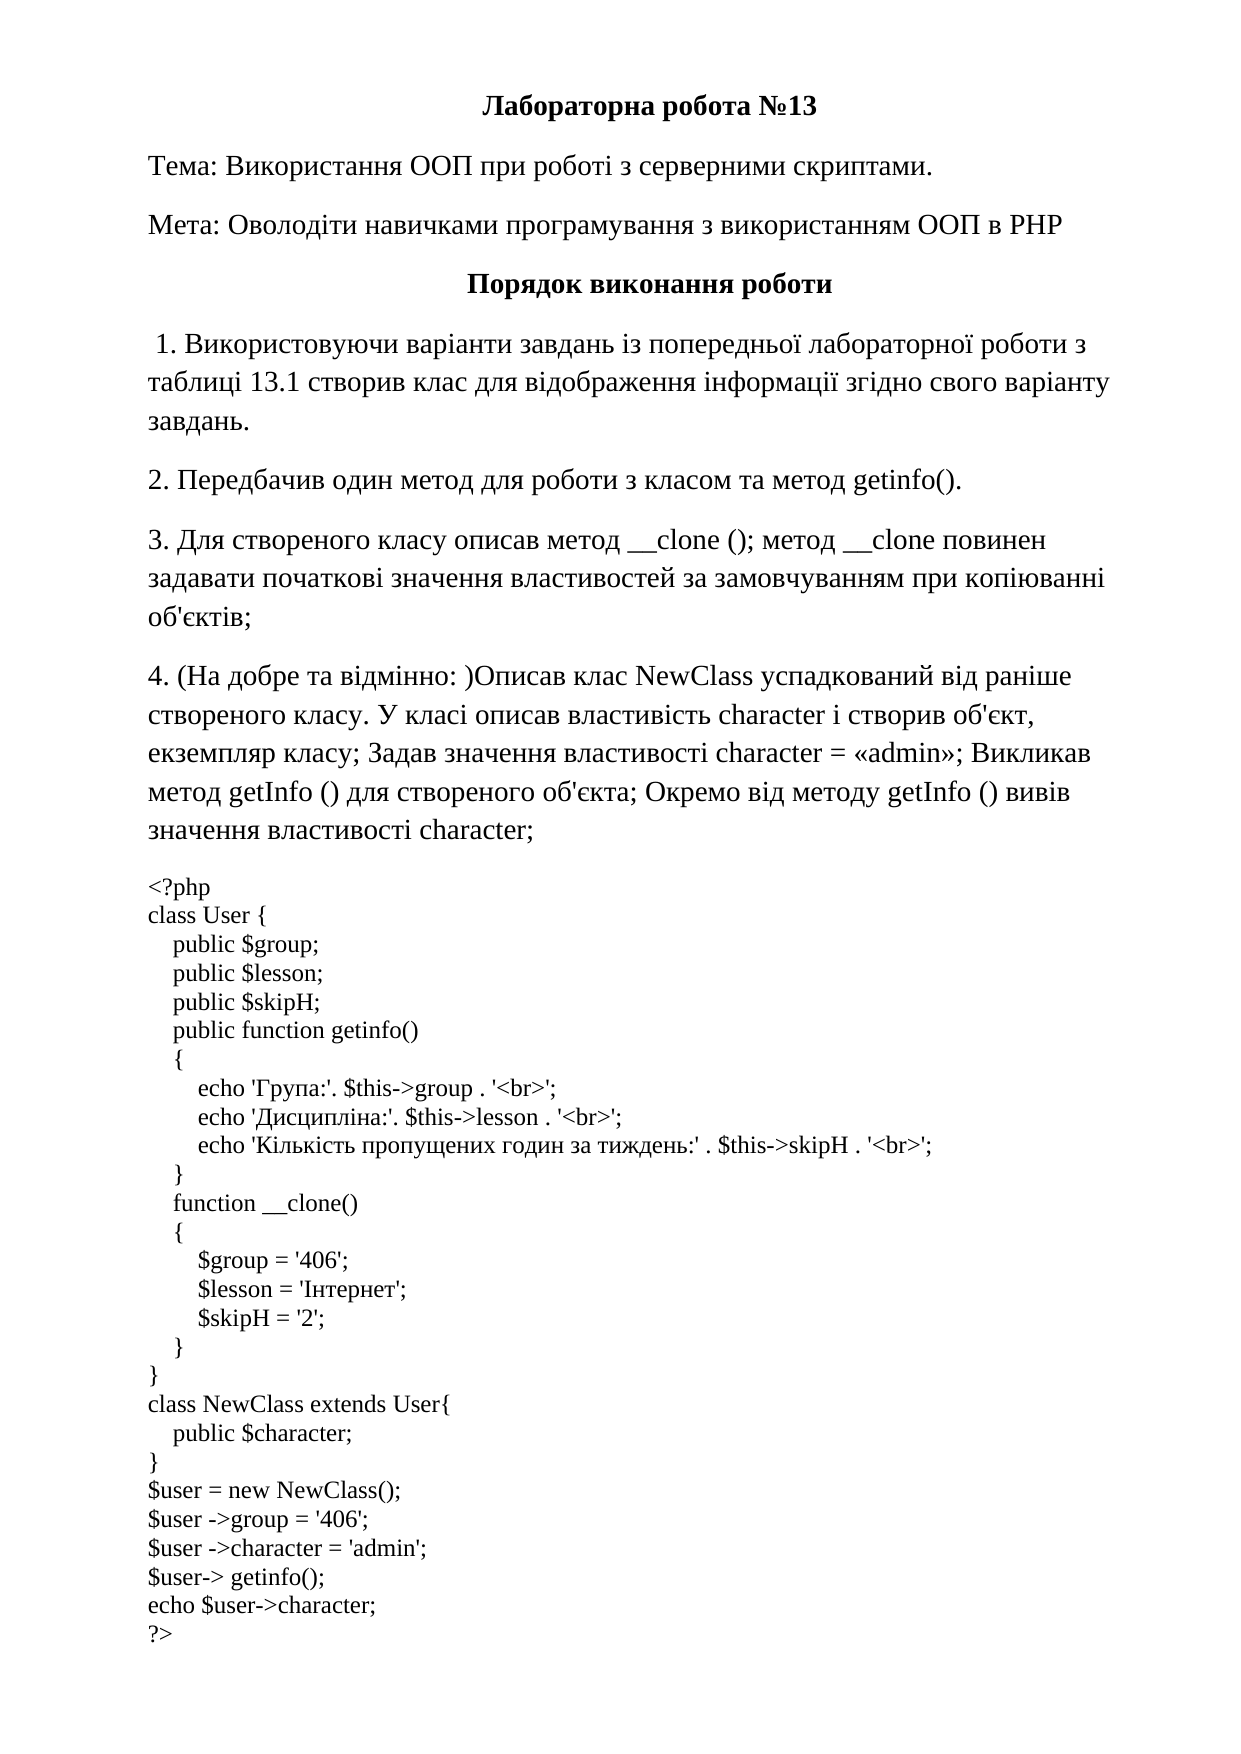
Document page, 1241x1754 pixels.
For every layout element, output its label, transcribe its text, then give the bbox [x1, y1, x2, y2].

text Лабораторна робота №13 [148, 88, 1152, 122]
text } [148, 1361, 1152, 1389]
text public $character; [148, 1418, 1152, 1447]
text Мета: Оволодіти навичками програмування з використанням ООП в PHP [148, 207, 1152, 241]
text public $group; [148, 929, 1152, 958]
text class User { [148, 901, 1152, 929]
text 4. (На добре та відмінно: )Описав клас NewClass успадкований від раніше створеного класу. У класі описав властивість character і створив об'єкт, екземпляр класу; Задав значення властивості character = «admin»; Викликав метод getInfo () для створеного об'єкта; Окремо від методу getInfo () вивів значення властивості character; [148, 658, 1152, 846]
text $lesson = 'Інтернет'; [148, 1274, 1152, 1303]
text $group = '406'; [148, 1246, 1152, 1274]
text } [148, 1447, 1152, 1476]
text { [148, 1217, 1152, 1246]
text ?> [148, 1619, 1152, 1648]
text echo 'Дисципліна:'. $this->lesson . '<br>'; [148, 1102, 1152, 1131]
text function __clone() [148, 1188, 1152, 1217]
text $user ->character = 'admin'; [148, 1533, 1152, 1562]
text $user ->group = '406'; [148, 1504, 1152, 1533]
text 1. Використовуючи варіанти завдань із попередньої лабораторної роботи з таблиці 13.1 створив клас для відображення інформації згідно свого варіанту завдань. [148, 326, 1152, 437]
text 2. Передбачив один метод для роботи з класом та метод getinfo(). [148, 462, 1152, 496]
text public $lesson; [148, 958, 1152, 987]
text $user = new NewClass(); [148, 1476, 1152, 1504]
text { [148, 1044, 1152, 1073]
text Тема: Використання ООП при роботі з серверними скриптами. [148, 148, 1152, 181]
text } [148, 1159, 1152, 1188]
text public function getinfo() [148, 1016, 1152, 1044]
text 3. Для створеного класу описав метод __clone (); метод __clone повинен задавати початкові значення властивостей за замовчуванням при копіюванні об'єктів; [148, 522, 1152, 632]
text <?php [148, 872, 1152, 901]
text class NewClass extends User{ [148, 1389, 1152, 1418]
text } [148, 1332, 1152, 1361]
text Порядок виконання роботи [148, 267, 1152, 300]
text public $skipH; [148, 987, 1152, 1016]
text echo $user->character; [148, 1591, 1152, 1619]
text echo 'Кількість пропущених годин за тиждень:' . $this->skipH . '<br>'; [148, 1131, 1152, 1159]
text $skipH = '2'; [148, 1303, 1152, 1332]
text $user-> getinfo(); [148, 1562, 1152, 1591]
text echo 'Група:'. $this->group . '<br>'; [148, 1073, 1152, 1102]
